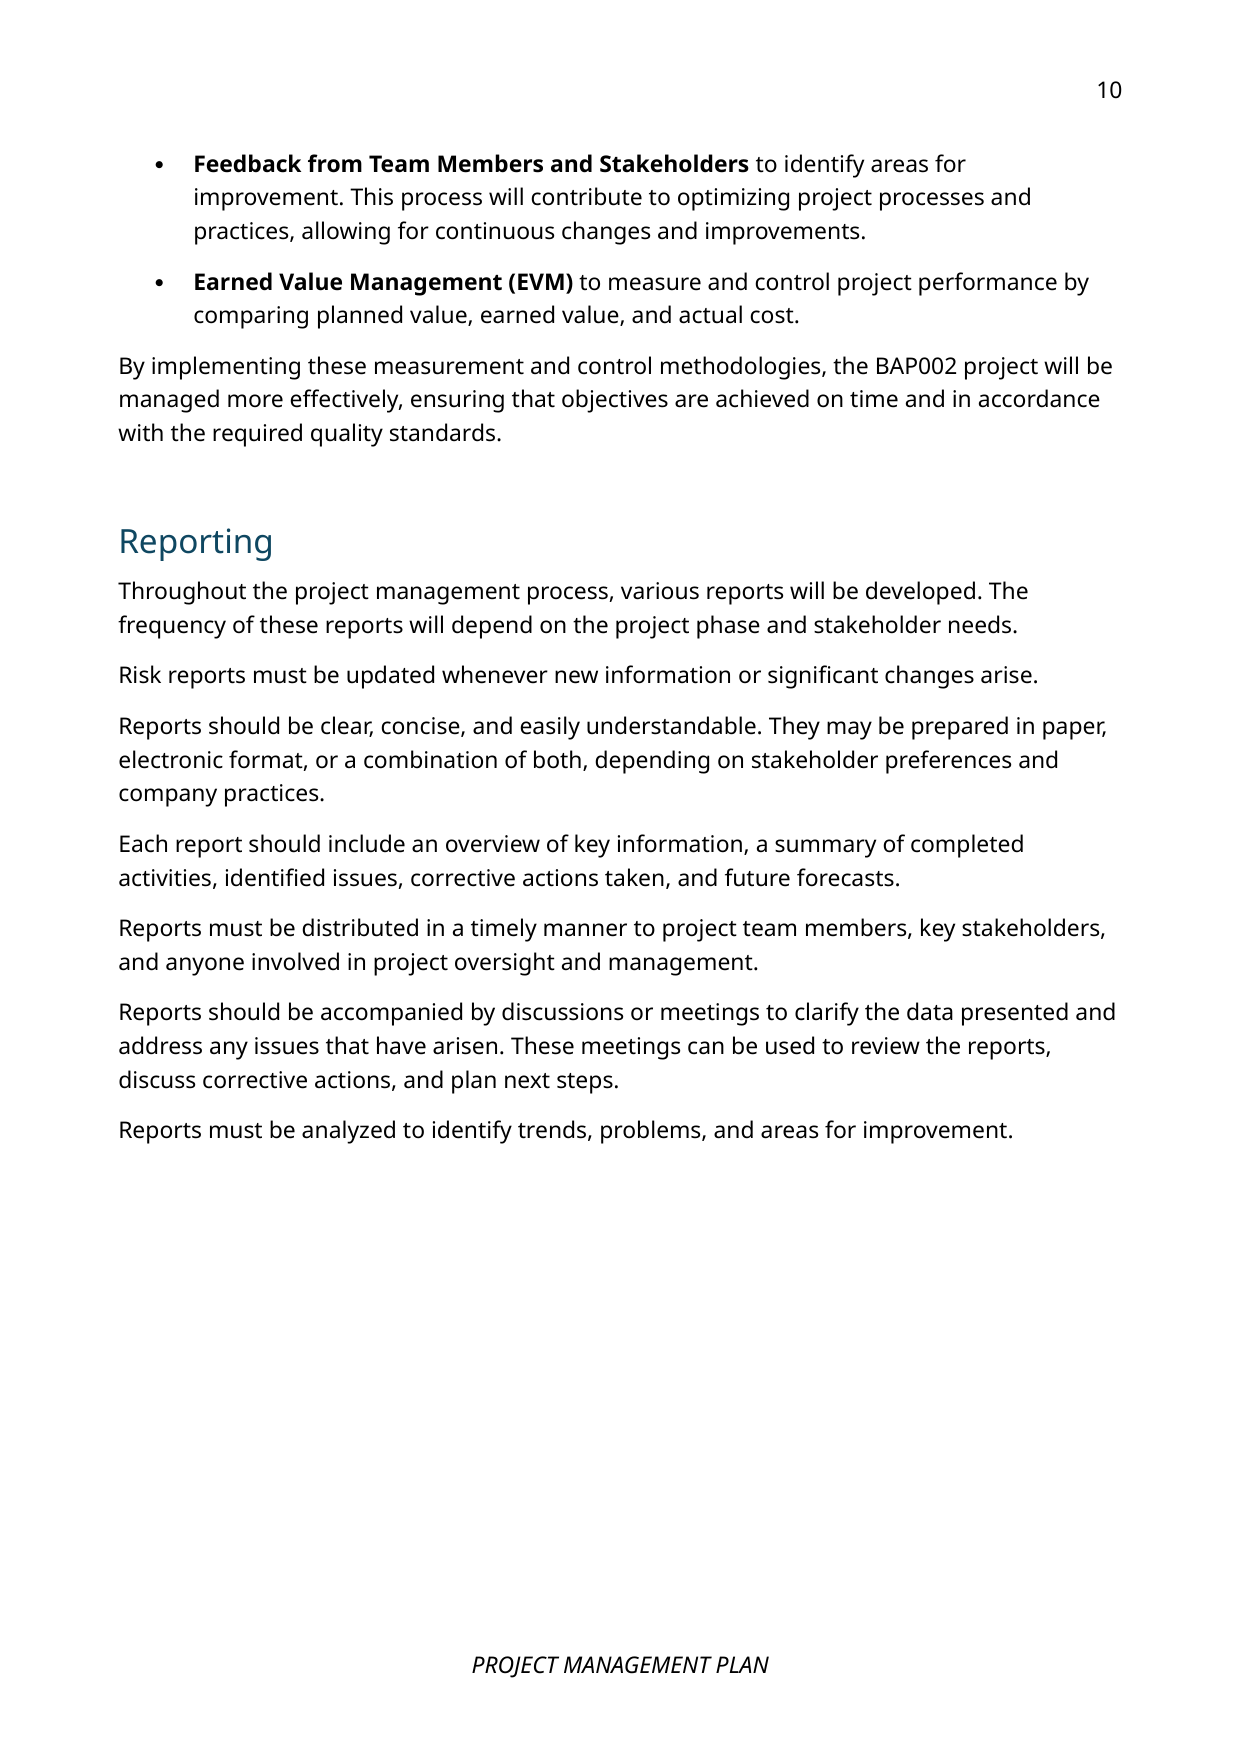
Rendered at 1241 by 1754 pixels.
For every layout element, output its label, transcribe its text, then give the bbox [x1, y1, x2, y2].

subtitle Reporting [118, 518, 1122, 563]
text Risk reports must be updated whenever new information or significant changes arise. [118, 659, 1122, 691]
text Throughout the project management process, various reports will be developed. The frequency of these reports will depend on the project phase and stakeholder needs. [118, 575, 1122, 640]
text Reports must be distributed in a timely manner to project team members, key stakeholders, and anyone involved in project oversight and management. [118, 912, 1122, 977]
text Reports should be accompanied by discussions or meetings to clarify the data presented and address any issues that have arisen. These meetings can be used to review the reports, discuss corrective actions, and plan next steps. [118, 996, 1122, 1095]
text By implementing these measurement and control methodologies, the BAP002 project will be managed more effectively, ensuring that objectives are achieved on time and in accordance with the required quality standards. [118, 350, 1122, 448]
text Each report should include an overview of key information, a summary of completed activities, identified issues, corrective actions taken, and future forecasts. [118, 828, 1122, 893]
list Earned Value Management (EVM) to measure and control project performance by comparing planned value, earned value, and actual cost. [156, 266, 1122, 331]
text Reports should be clear, concise, and easily understandable. They may be prepared in paper, electronic format, or a combination of both, depending on stakeholder preferences and company practices. [118, 710, 1122, 809]
text Reports must be analyzed to identify trends, problems, and areas for improvement. [118, 1114, 1122, 1145]
list Feedback from Team Members and Stakeholders to identify areas for improvement. This process will contribute to optimizing project processes and practices, allowing for continuous changes and improvements. [156, 148, 1122, 246]
